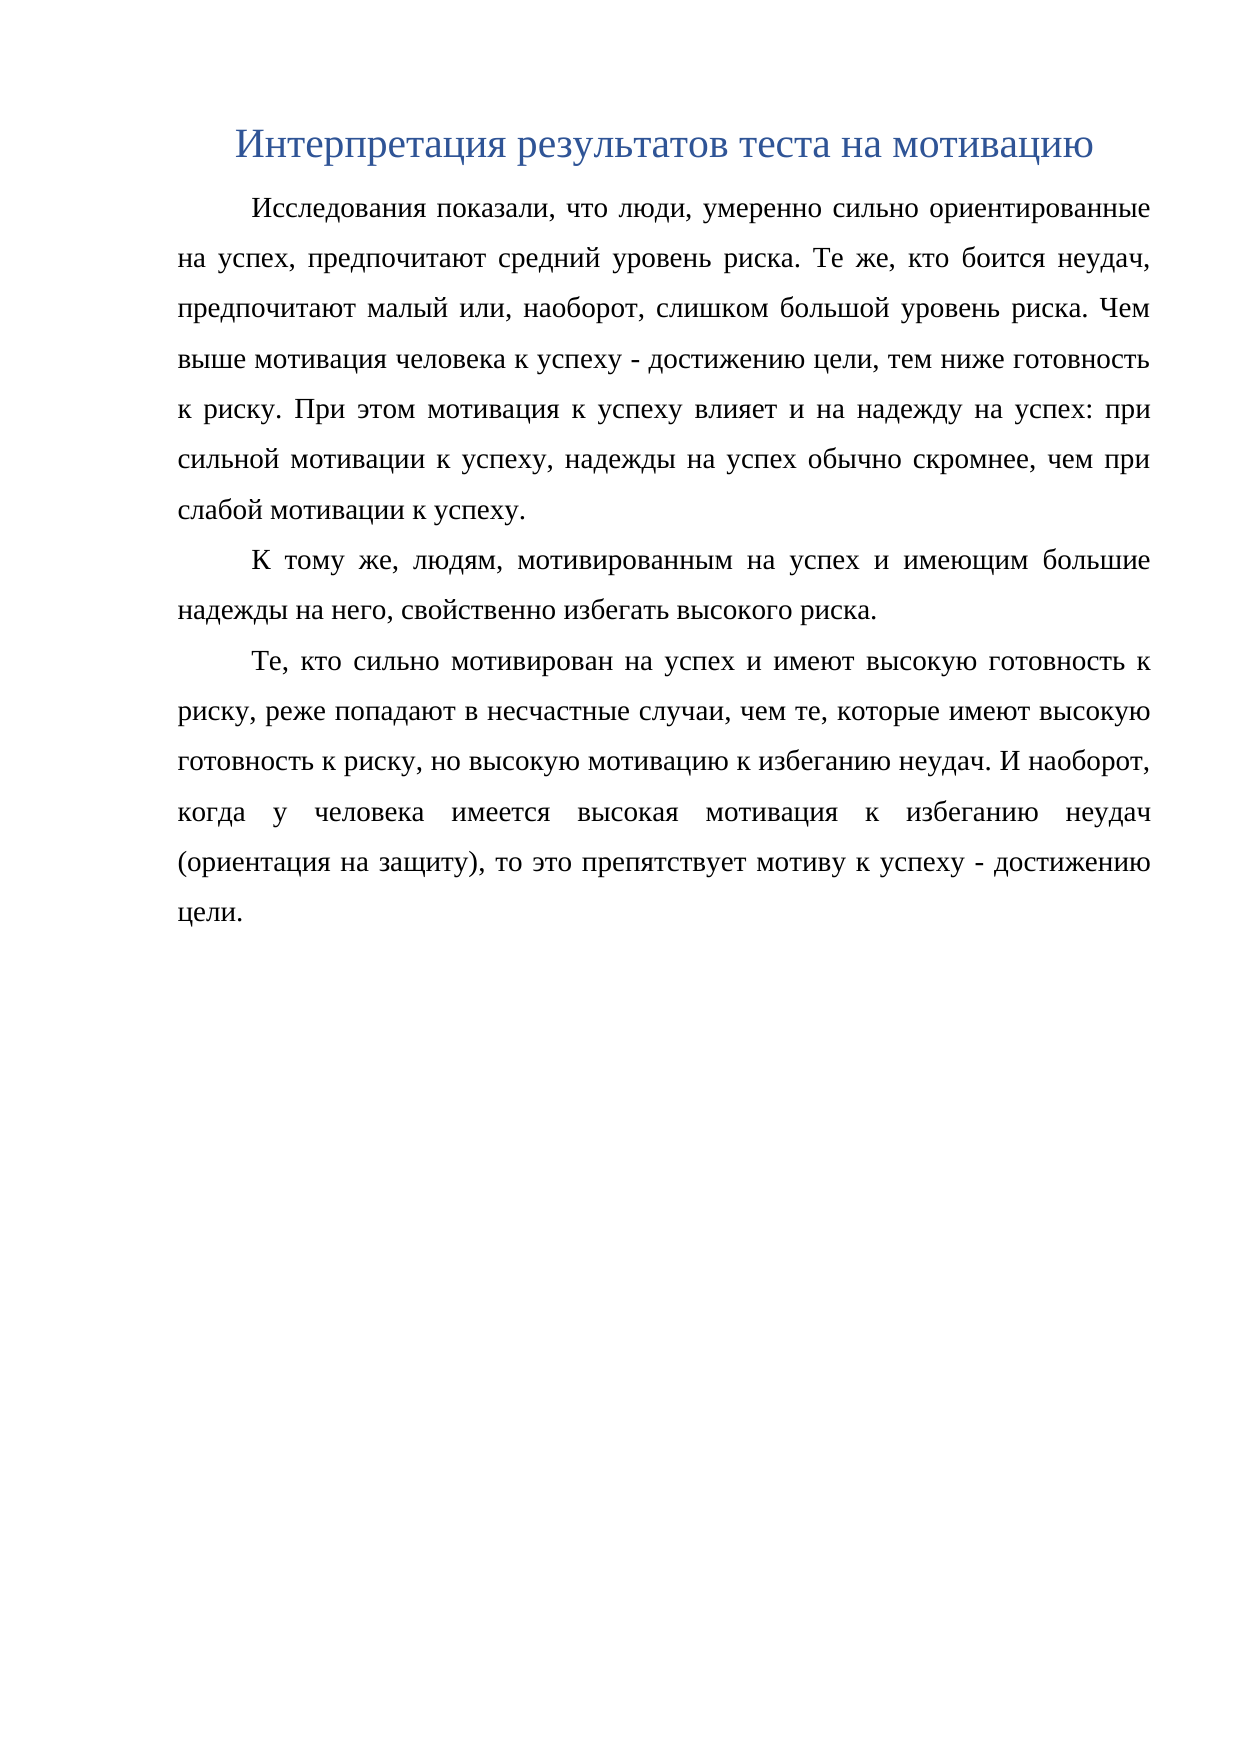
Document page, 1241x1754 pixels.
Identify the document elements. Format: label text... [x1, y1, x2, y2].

text К тому же, людям, мотивированным на успех и имеющим большие надежды на него, свойственно избегать высокого риска. [177, 542, 1152, 626]
text Те, кто сильно мотивирован на успех и имеют высокую готовность к риску, реже попадают в несчастные случаи, чем те, которые имеют высокую готовность к риску, но высокую мотивацию к избеганию неудач. И наоборот, когда у человека имеется высокая мотивация к избеганию неудач (ориентация на защиту), то это препятствует мотиву к успеху - достижению цели. [177, 643, 1152, 928]
text Интерпретация результатов теста на мотивацию [177, 118, 1152, 166]
text Исследования показали, что люди, умеренно сильно ориентированные на успех, предпочитают средний уровень риска. Те же, кто боится неудач, предпочитают малый или, наоборот, слишком большой уровень риска. Чем выше мотивация человека к успеху - достижению цели, тем ниже готовность к риску. При этом мотивация к успеху влияет и на надежду на успех: при сильной мотивации к успеху, надежды на успех обычно скромнее, чем при слабой мотивации к успеху. [177, 190, 1152, 525]
